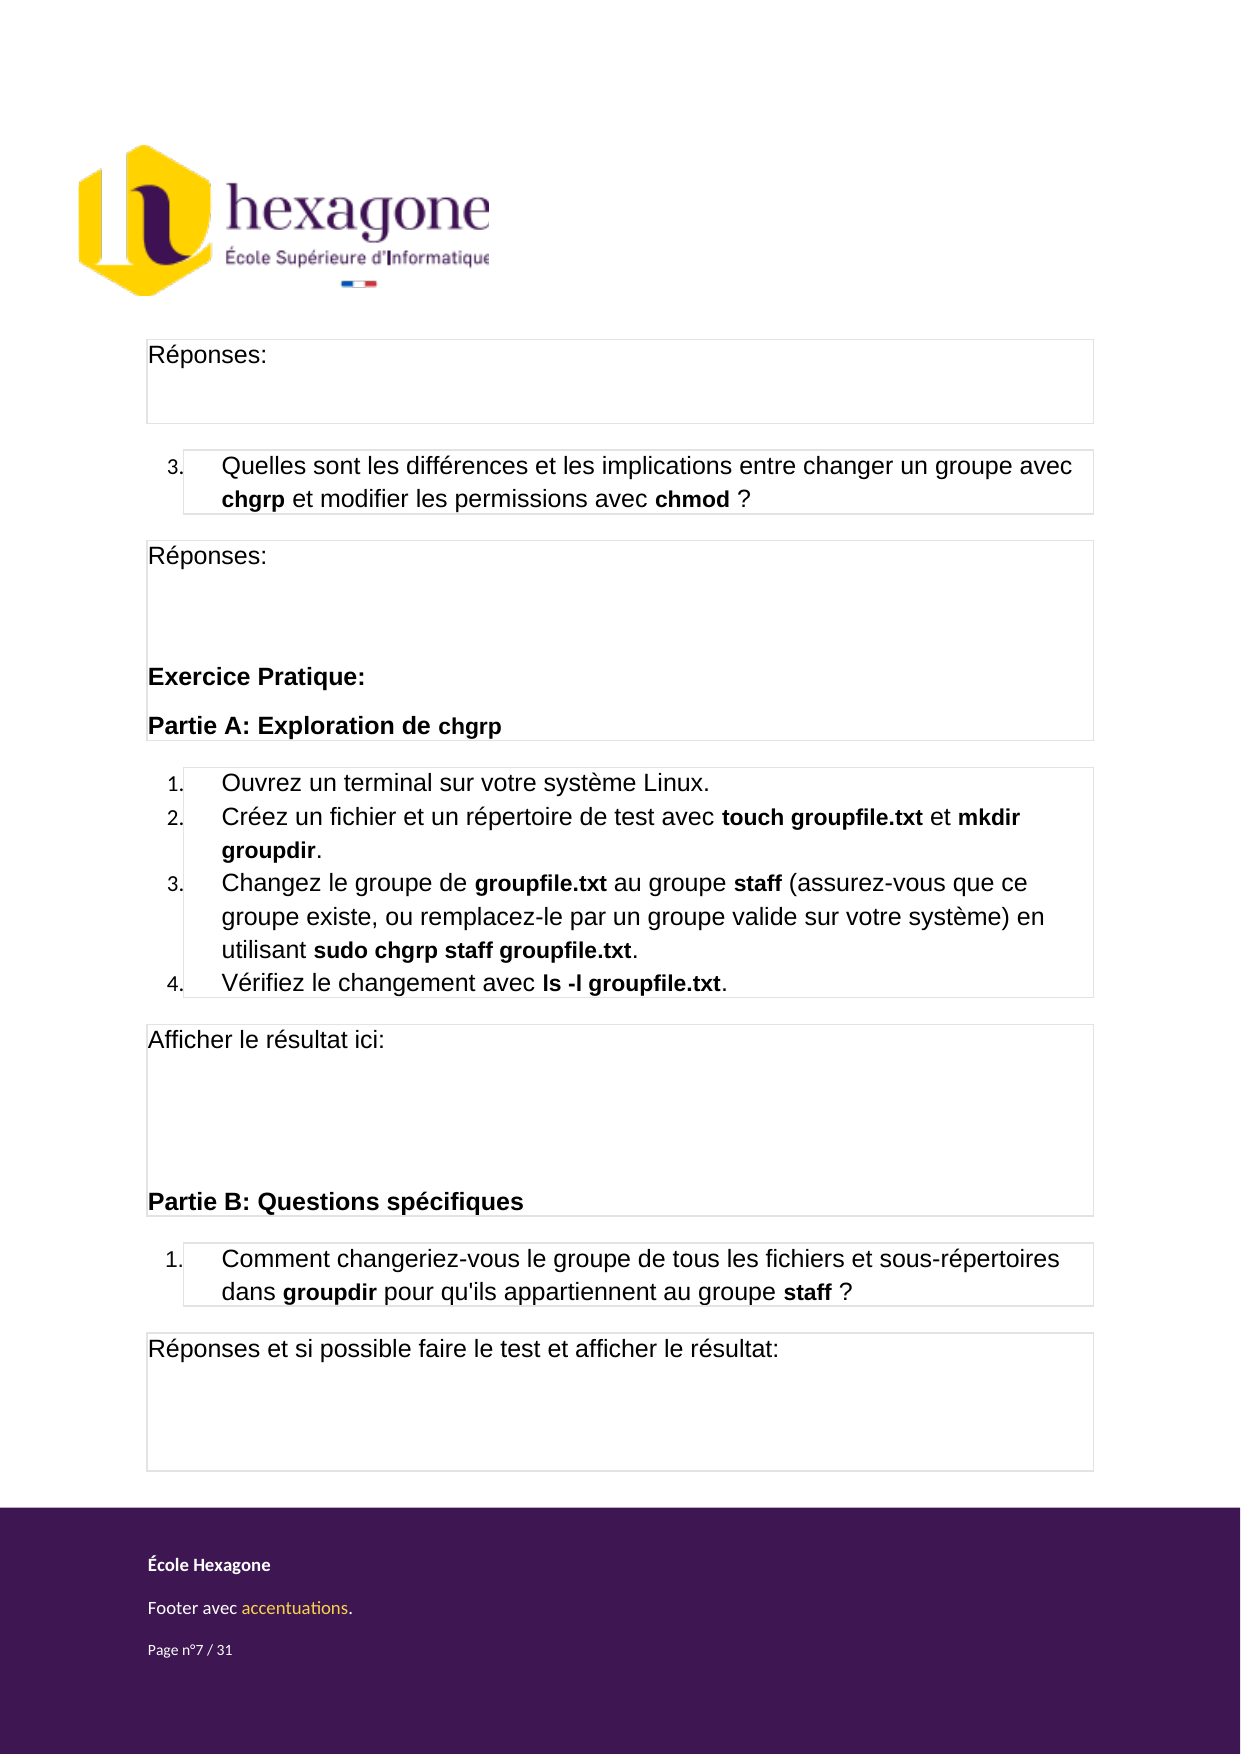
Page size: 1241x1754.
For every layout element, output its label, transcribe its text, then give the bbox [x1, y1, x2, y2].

text Partie B: Questions spécifiques [148, 1185, 1093, 1215]
list Quelles sont les différences et les implications entre changer un groupe avec chgrp et modifier les permissions avec chmod ? [184, 451, 1093, 513]
list Comment changeriez-vous le groupe de tous les fichiers et sous-répertoires dans groupdir pour qu'ils appartiennent au groupe staff ? [184, 1244, 1093, 1305]
text Réponses et si possible faire le test et afficher le résultat: [148, 1334, 1093, 1362]
list Changez le groupe de groupfile.txt au groupe staff (assurez-vous que ce groupe existe, ou remplacez-le par un groupe valide sur votre système) en utilisant sudo chgrp staff groupfile.txt. [184, 867, 1093, 963]
subtitle Exercice Pratique: [148, 660, 1093, 690]
text Afficher le résultat ici: [148, 1025, 1093, 1054]
list Créez un fichier et un répertoire de test avec touch groupfile.txt et mkdir groupdir. [184, 800, 1093, 864]
list Vérifiez le changement avec ls -l groupfile.txt. [184, 966, 1093, 997]
text Réponses: [148, 541, 1093, 570]
text Réponses: [148, 340, 1093, 369]
text Partie A: Exploration de chgrp [148, 709, 1093, 740]
list Ouvrez un terminal sur votre système Linux. [184, 768, 1093, 797]
